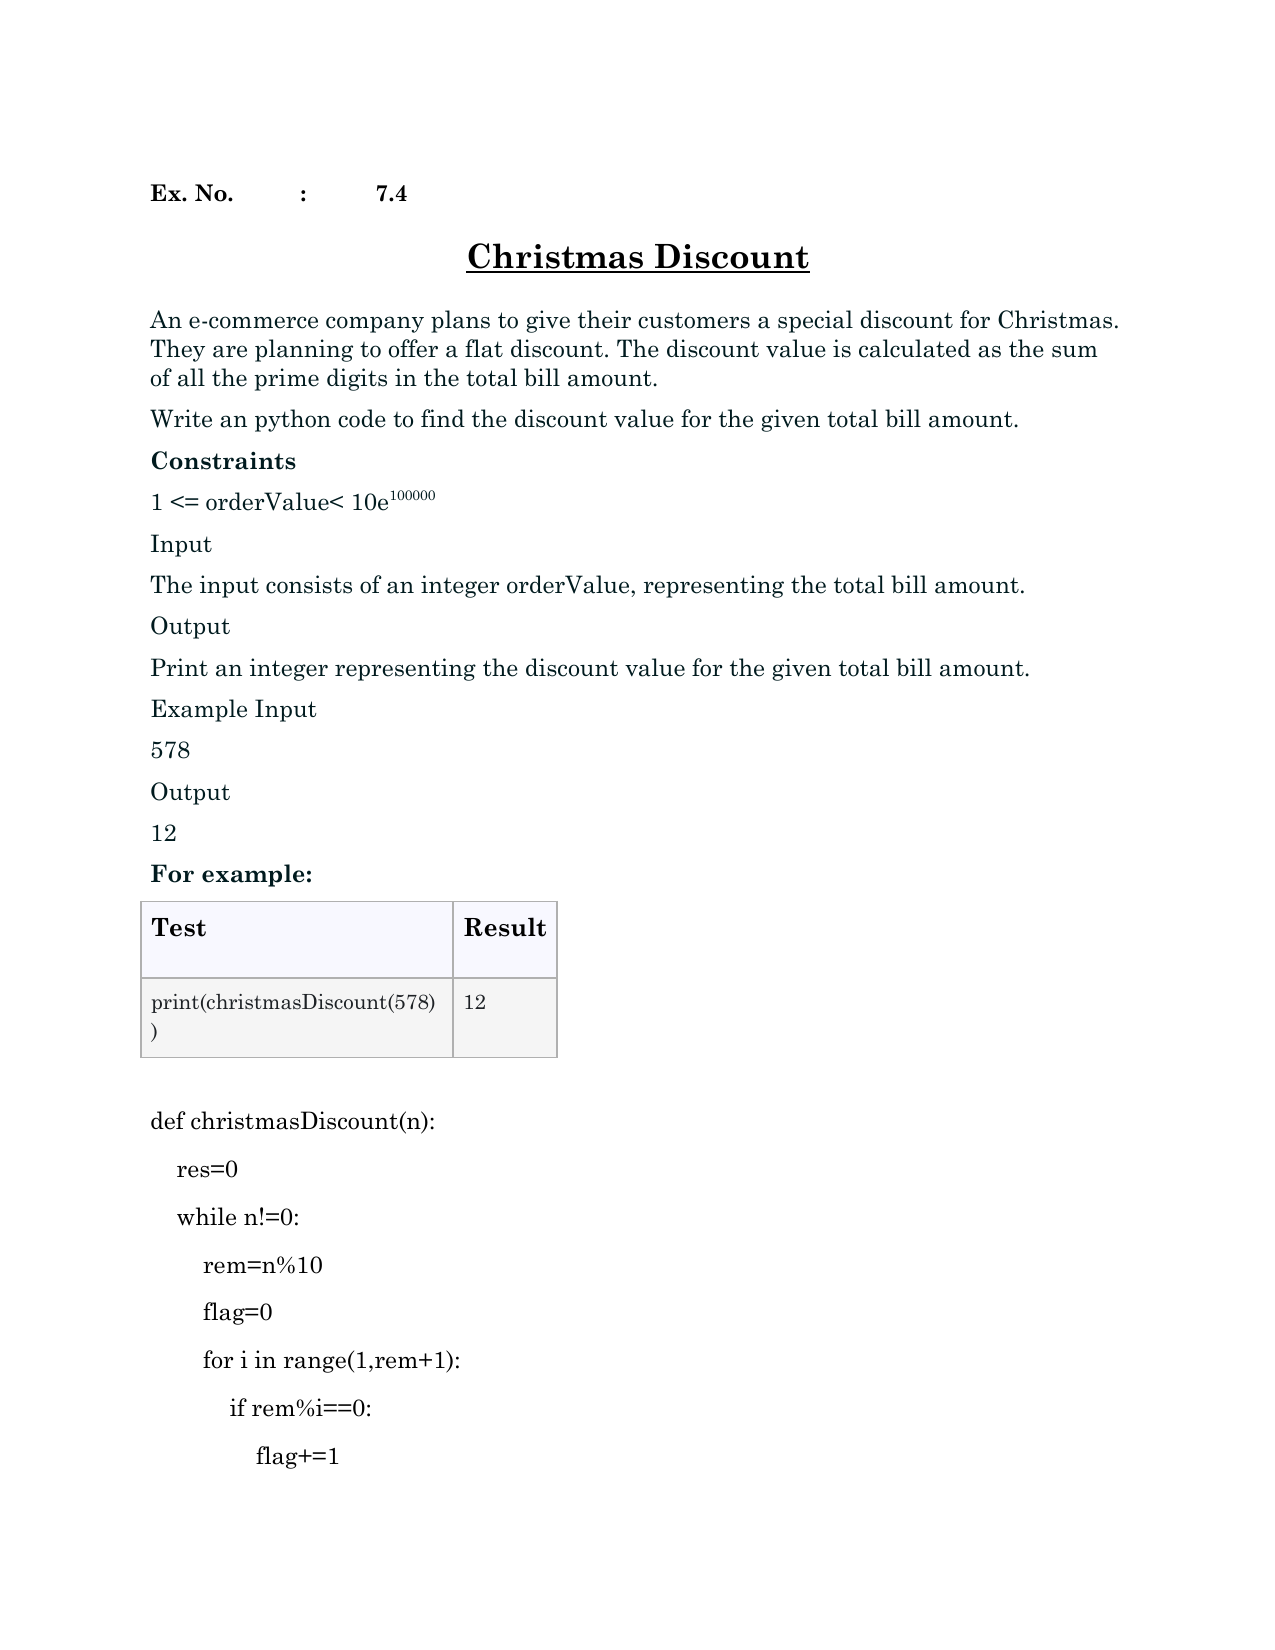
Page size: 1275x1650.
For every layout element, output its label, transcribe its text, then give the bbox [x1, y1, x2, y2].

text Christmas Discount [150, 236, 1125, 276]
text for i in range(1,rem+1): [150, 1345, 1125, 1374]
text if rem%i==0: [150, 1393, 1125, 1422]
table_header Result [454, 902, 556, 977]
text flag=0 [150, 1297, 1125, 1326]
text while n!=0: [150, 1202, 1125, 1230]
text Output [150, 611, 1125, 640]
text Output [150, 776, 1125, 805]
text rem=n%10 [150, 1249, 1125, 1278]
text res=0 [150, 1154, 1125, 1183]
text Print an integer representing the discount value for the given total bill amount. [150, 652, 1125, 681]
text Example Input [150, 694, 1125, 723]
table_cell print(christmasDiscount(578)) [142, 979, 452, 1057]
text Write an python code to find the discount value for the given total bill amount. [150, 404, 1125, 433]
text An e-commerce company plans to give their customers a special discount for Christmas. [150, 305, 1125, 334]
text 1 <= orderValue< 10e100000 [150, 487, 1125, 516]
text Ex. No. : 7.4 [150, 179, 1125, 207]
table_header Test [142, 902, 452, 977]
text flag+=1 [150, 1441, 1125, 1469]
text 12 [150, 818, 1125, 847]
text For example: [150, 859, 1125, 888]
text Constraints [150, 446, 1125, 474]
text def christmasDiscount(n): [150, 1106, 1125, 1135]
text 578 [150, 735, 1125, 764]
table_cell 12 [454, 979, 556, 1057]
text The input consists of an integer orderValue, representing the total bill amount. [150, 570, 1125, 598]
text They are planning to offer a flat discount. The discount value is calculated as the sum of all the prime digits in the total bill amount. [150, 334, 1125, 392]
text Input [150, 528, 1125, 557]
